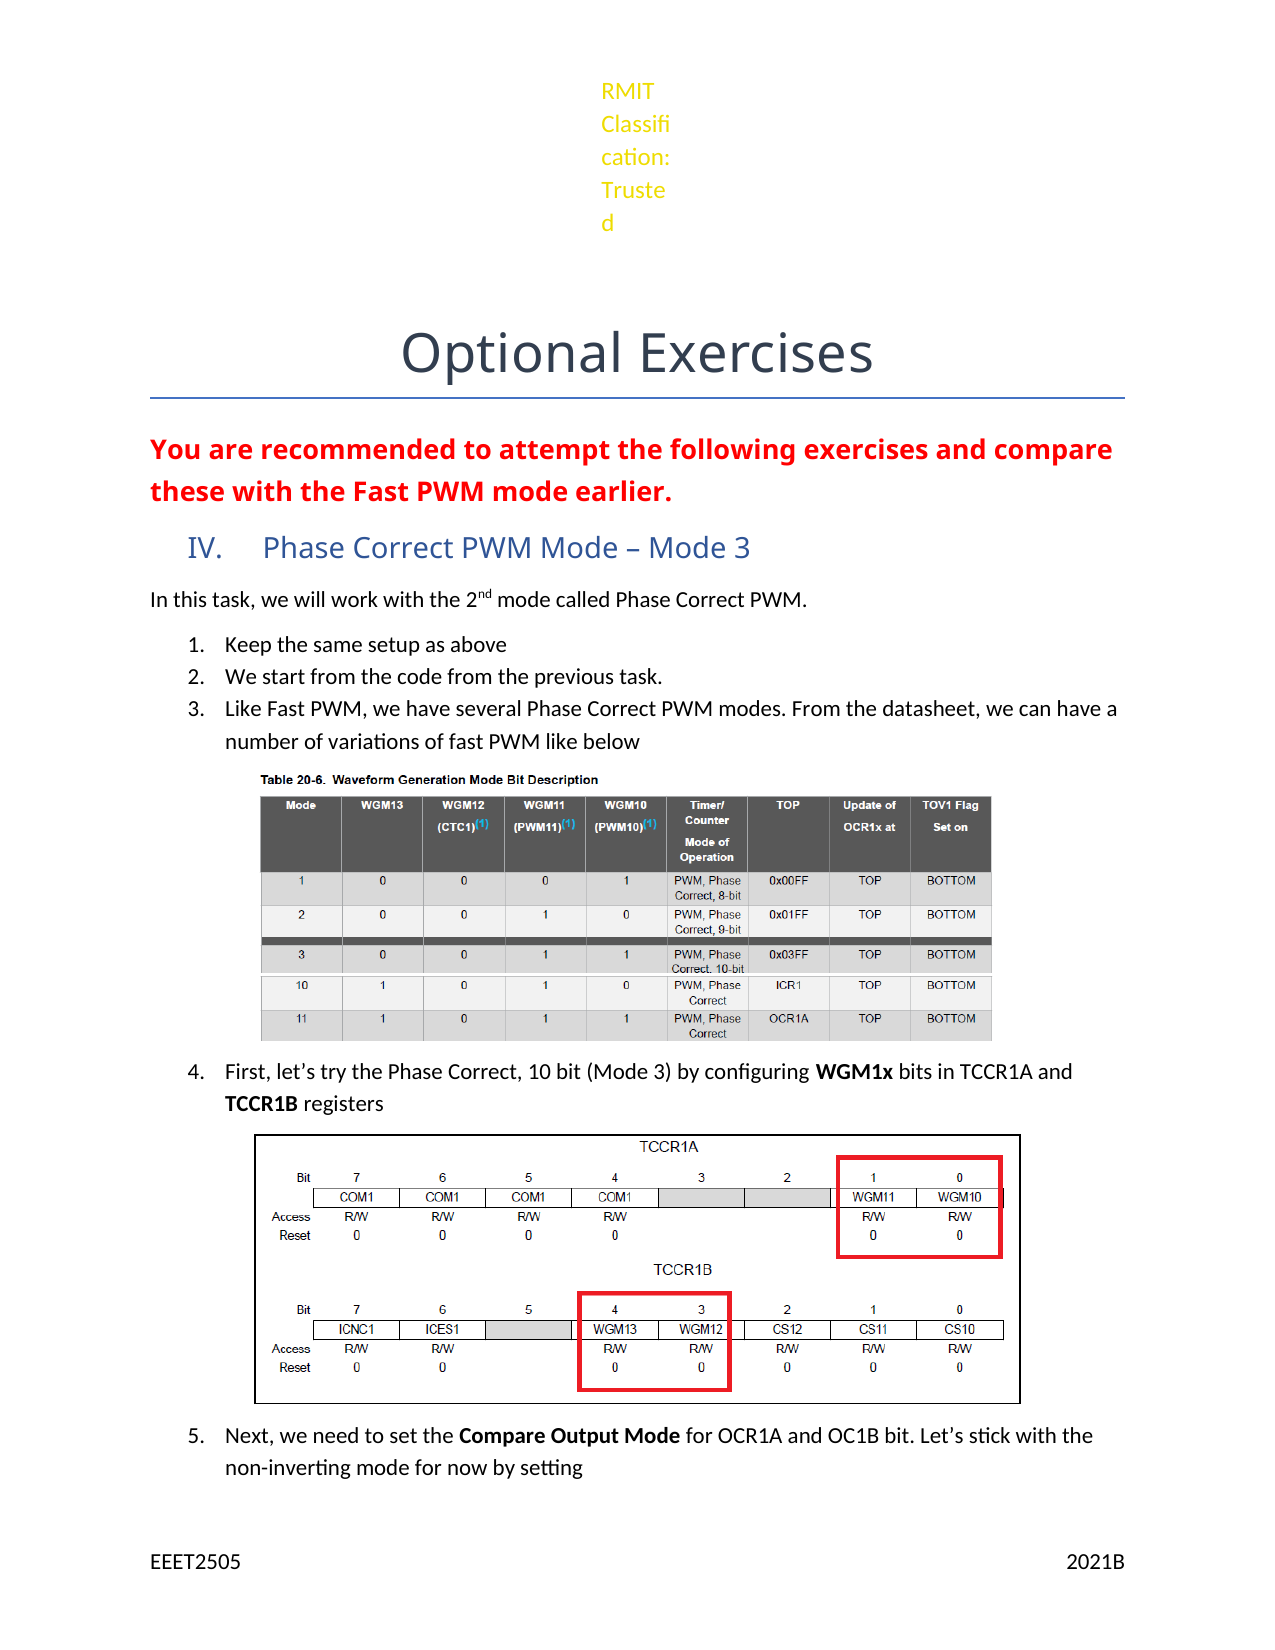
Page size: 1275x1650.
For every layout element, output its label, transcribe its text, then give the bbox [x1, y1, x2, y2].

text You are recommended to attempt the following exercises and compare these with the Fast PWM mode earlier. [150, 430, 1125, 509]
list Next, we need to set the Compare Output Mode for OCR1A and OC1B bit. Let’s stick with the non-inverting mode for now by setting [187, 1421, 1125, 1481]
subtitle Phase Correct PWM Mode – Mode 3 [187, 527, 1125, 567]
picture [256, 1136, 1019, 1403]
list Keep the same setup as above [187, 630, 1125, 658]
title Optional Exercises [150, 315, 1125, 397]
list Like Fast PWM, we have several Phase Correct PWM modes. From the datasheet, we can have a number of variations of fast PWM like below [187, 694, 1125, 755]
text In this task, we will work with the 2nd mode called Phase Correct PWM. [150, 586, 1125, 613]
list We start from the code from the previous task. [187, 662, 1125, 690]
list First, let’s try the Phase Correct, 10 bit (Mode 3) by configuring WGM1x bits in TCCR1A and TCCR1B registers [187, 1057, 1125, 1117]
picture [254, 771, 1022, 1041]
